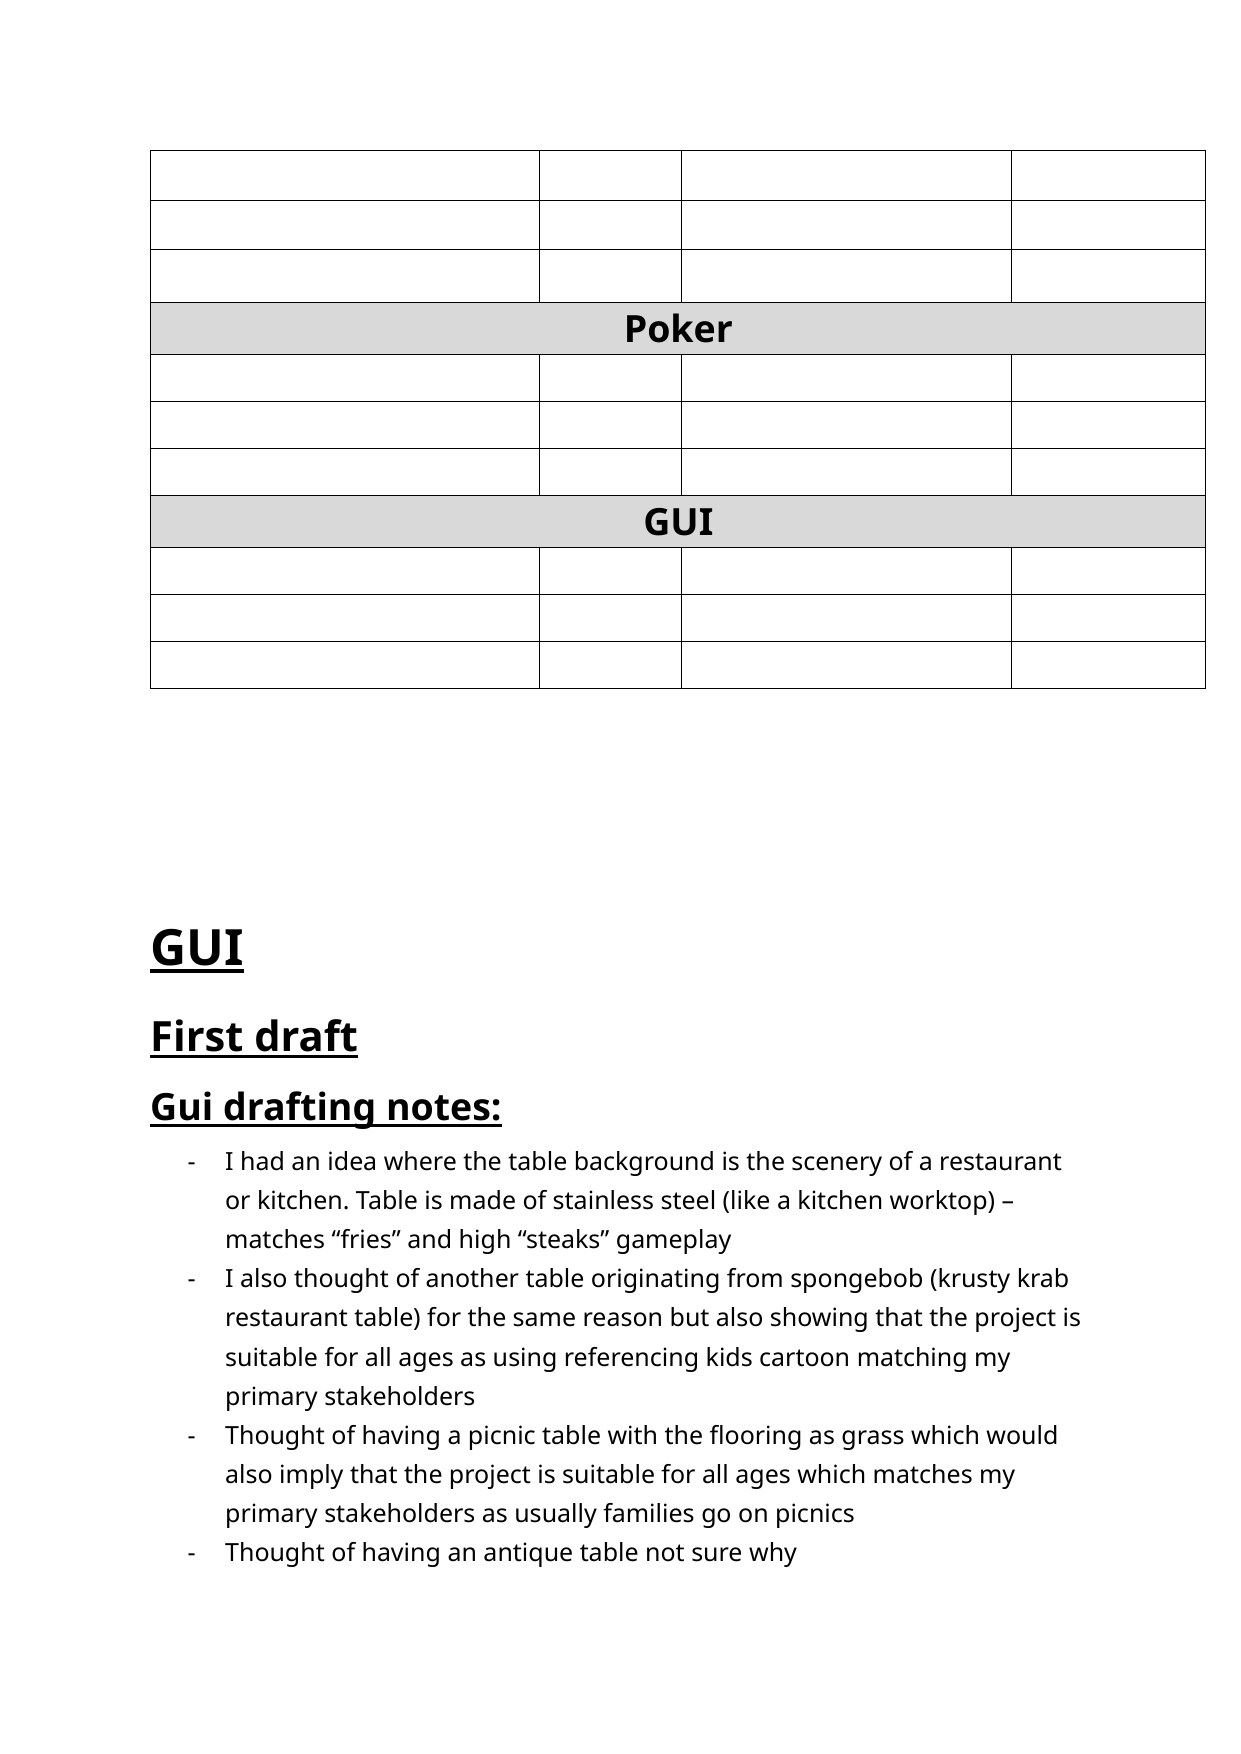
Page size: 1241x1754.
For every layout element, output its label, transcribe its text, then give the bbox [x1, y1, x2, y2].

table_cell [540, 151, 681, 200]
table_cell [682, 449, 1011, 495]
table_cell [682, 201, 1011, 249]
list I had an idea where the table background is the scenery of a restaurant or kitchen. Table is made of stainless steel (like a kitchen worktop) – matches “fries” and high “steaks” gameplay [187, 1143, 1090, 1256]
table_cell Poker [151, 303, 1205, 354]
table_cell [1012, 402, 1205, 448]
table_cell [151, 250, 539, 302]
subtitle First draft [150, 1007, 1090, 1064]
table_cell [682, 595, 1011, 641]
table_cell [1012, 151, 1205, 200]
table_cell [682, 355, 1011, 401]
subtitle GUI [150, 912, 1090, 980]
table_cell [540, 548, 681, 594]
table_cell [540, 250, 681, 302]
table_cell [1012, 449, 1205, 495]
table_cell [682, 250, 1011, 302]
table_cell [151, 595, 539, 641]
table_cell [151, 642, 539, 688]
table_cell [1012, 642, 1205, 688]
list I also thought of another table originating from spongebob (krusty krab restaurant table) for the same reason but also showing that the project is suitable for all ages as using referencing kids cartoon matching my primary stakeholders [187, 1261, 1090, 1412]
table_cell [151, 402, 539, 448]
list Thought of having an antique table not sure why [187, 1535, 1090, 1569]
table_cell GUI [151, 496, 1205, 547]
table_cell [682, 548, 1011, 594]
table_cell [540, 201, 681, 249]
table_cell [540, 595, 681, 641]
table_cell [1012, 548, 1205, 594]
table_cell [151, 201, 539, 249]
table_cell [151, 449, 539, 495]
table_cell [540, 355, 681, 401]
table_cell [682, 402, 1011, 448]
table_cell [682, 151, 1011, 200]
table_cell [1012, 201, 1205, 249]
table_cell [151, 355, 539, 401]
table_cell [540, 642, 681, 688]
table_cell [1012, 595, 1205, 641]
table_cell [151, 548, 539, 594]
table_cell [540, 402, 681, 448]
table_cell [1012, 355, 1205, 401]
subtitle Gui drafting notes: [150, 1081, 1090, 1132]
table_cell [151, 151, 539, 200]
table_cell [1012, 250, 1205, 302]
table_cell [682, 642, 1011, 688]
table_cell [540, 449, 681, 495]
